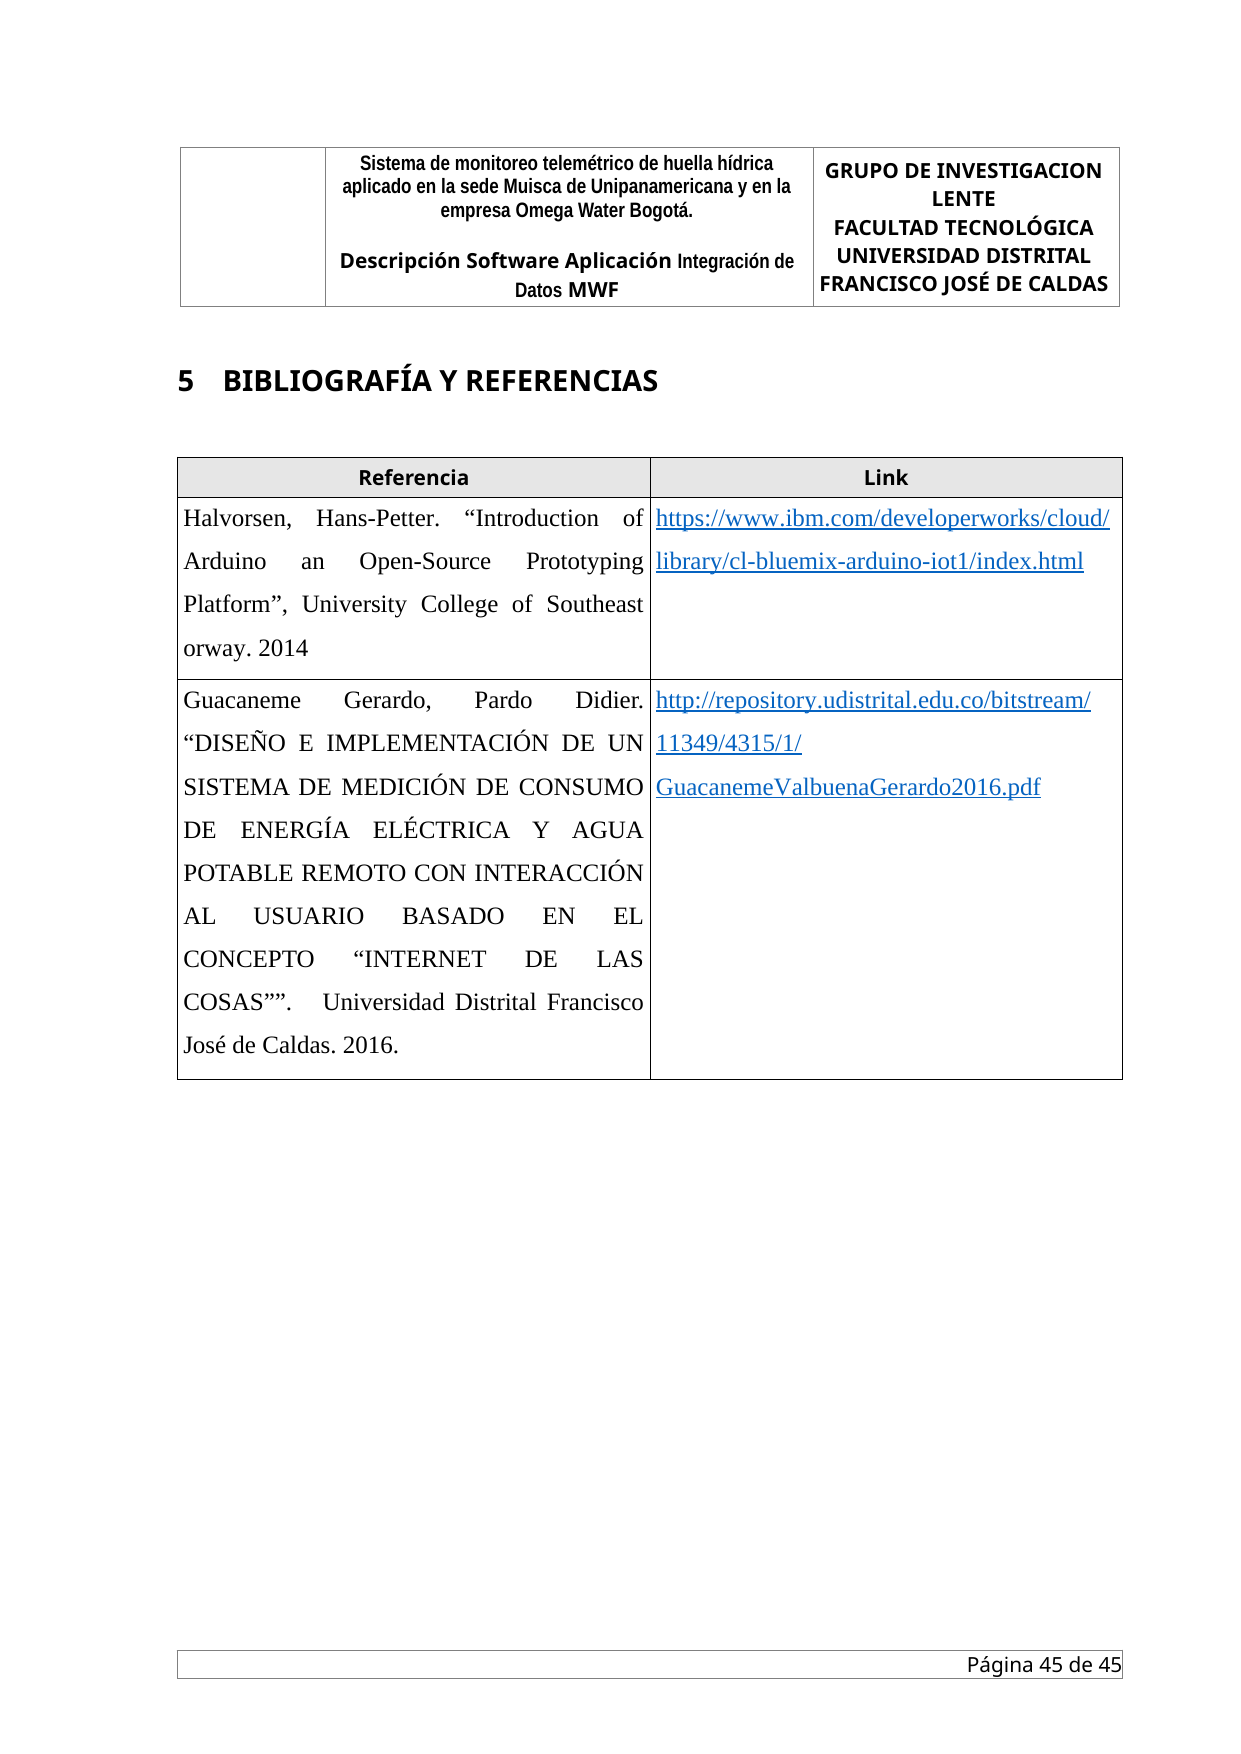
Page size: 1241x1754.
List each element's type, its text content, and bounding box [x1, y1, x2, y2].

table_cell Halvorsen, Hans-Petter. “Introduction of Arduino an Open-Source Prototyping Platform”, University College of Southeast orway. 2014 [178, 498, 650, 679]
table_cell http://repository.udistrital.edu.co/bitstream/11349/4315/1/GuacanemeValbuenaGerardo2016.pdf [651, 680, 1122, 1079]
table_header Link [651, 458, 1122, 497]
table_cell Guacaneme Gerardo, Pardo Didier. “DISEÑO E IMPLEMENTACIÓN DE UN SISTEMA DE MEDICIÓN DE CONSUMO DE ENERGÍA ELÉCTRICA Y AGUA POTABLE REMOTO CON INTERACCIÓN AL USUARIO BASADO EN EL CONCEPTO “INTERNET DE LAS COSAS””. Universidad Distrital Francisco José de Caldas. 2016. [178, 680, 650, 1079]
table_header Referencia [178, 458, 650, 497]
table_cell https://www.ibm.com/developerworks/cloud/library/cl-bluemix-arduino-iot1/index.html [651, 498, 1122, 679]
subtitle BIBLIOGRAFÍA Y REFERENCIAS [177, 361, 1122, 400]
